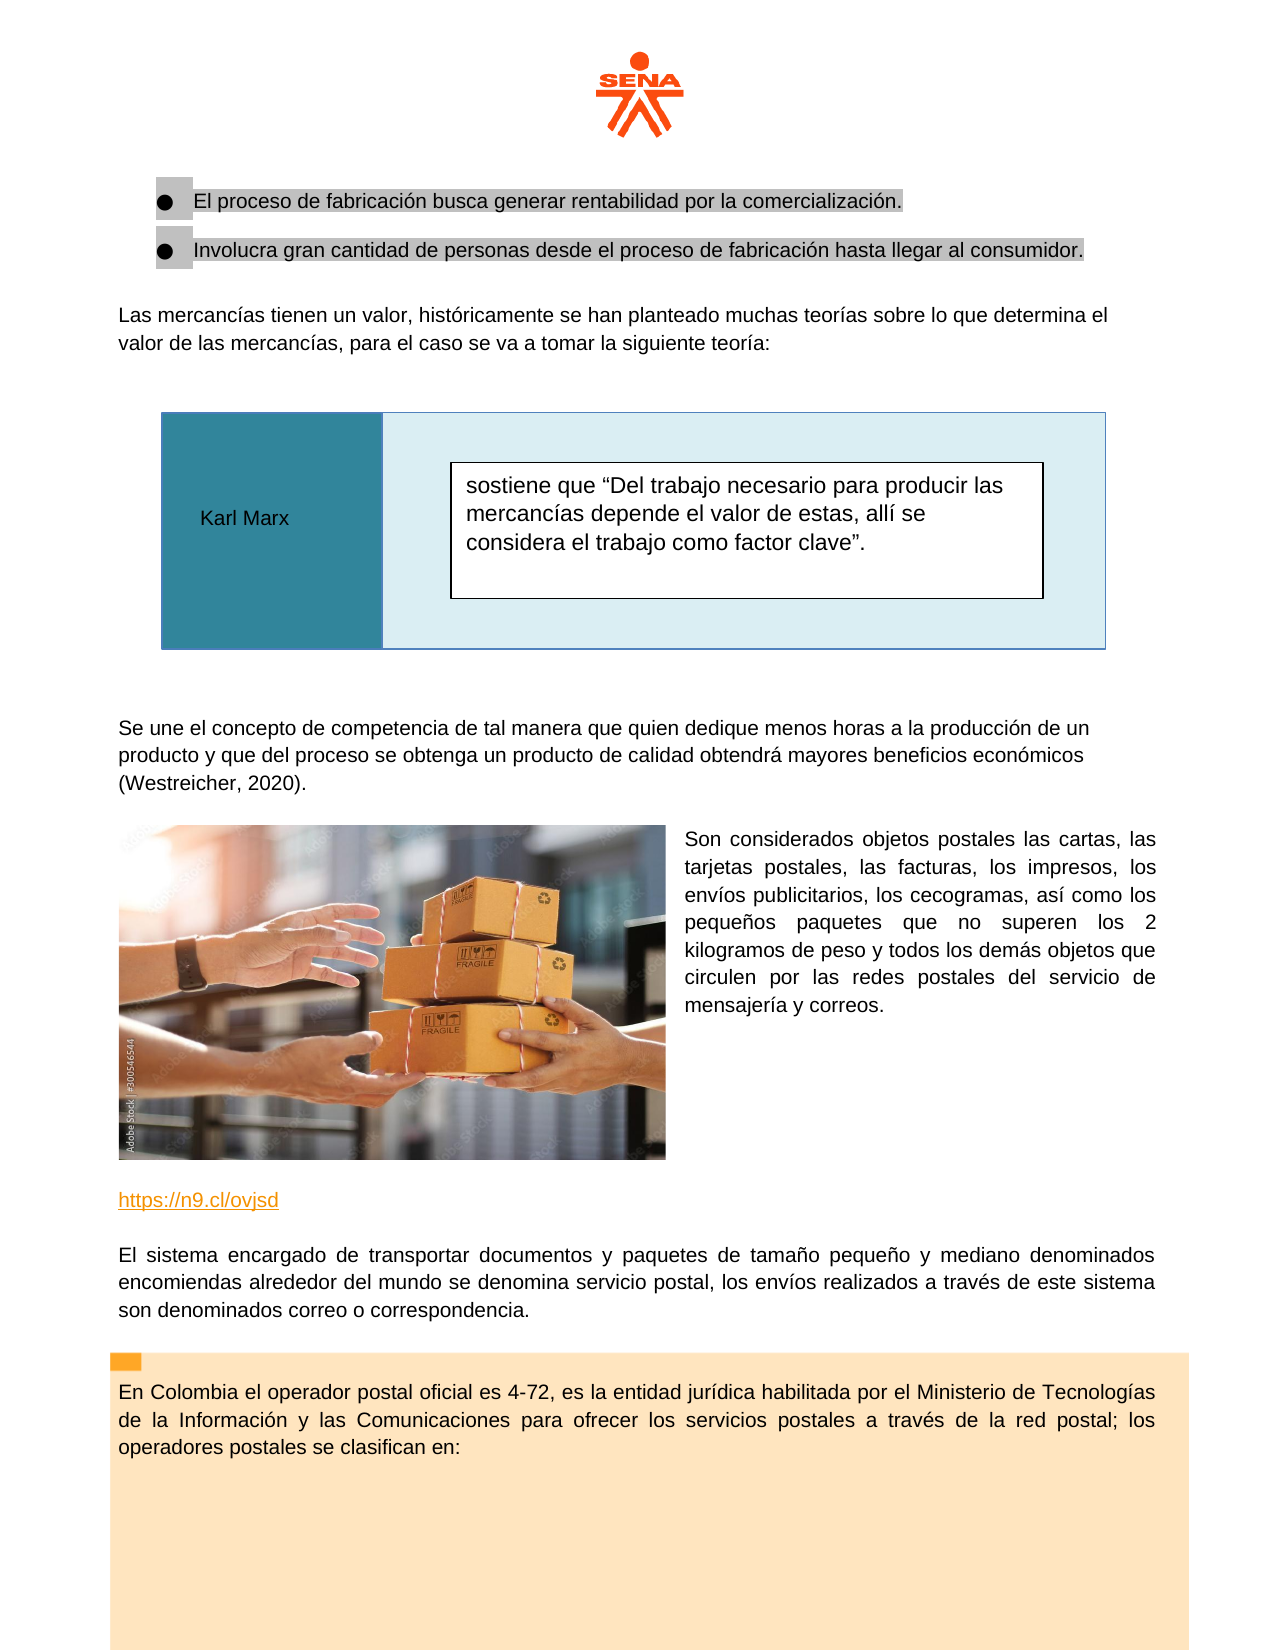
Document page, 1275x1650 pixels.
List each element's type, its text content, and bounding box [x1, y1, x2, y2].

list Involucra gran cantidad de personas desde el proceso de fabricación hasta llegar al consumidor. [193, 226, 1157, 269]
text En Colombia el operador postal oficial es 4-72, es la entidad jurídica habilitada por el Ministerio de Tecnologías de la Información y las Comunicaciones para ofrecer los servicios postales a través de la red postal; los operadores postales se clasifican en: [118, 1380, 1157, 1459]
text Se une el concepto de competencia de tal manera que quien dedique menos horas a la producción de un producto y que del proceso se obtenga un producto de calidad obtendrá mayores beneficios económicos (Westreicher, 2020). [118, 715, 1157, 794]
list El proceso de fabricación busca generar rentabilidad por la comercialización. [193, 177, 1157, 220]
text Son considerados objetos postales las cartas, las tarjetas postales, las facturas, los impresos, los envíos publicitarios, los cecogramas, así como los pequeños paquetes que no superen los 2 kilogramos de peso y todos los demás objetos que circulen por las redes postales del servicio de mensajería y correos. [666, 825, 1157, 1017]
picture [118, 825, 666, 1160]
picture [104, 1346, 1189, 1650]
picture [585, 48, 689, 142]
text El sistema encargado de transportar documentos y paquetes de tamaño pequeño y mediano denominados encomiendas alrededor del mundo se denomina servicio postal, los envíos realizados a través de este sistema son denominados correo o correspondencia. [118, 1243, 1157, 1322]
text Las mercancías tienen un valor, históricamente se han planteado muchas teorías sobre lo que determina el valor de las mercancías, para el caso se va a tomar la siguiente teoría: [118, 303, 1157, 354]
text https://n9.cl/ovjsd [118, 1188, 1157, 1212]
